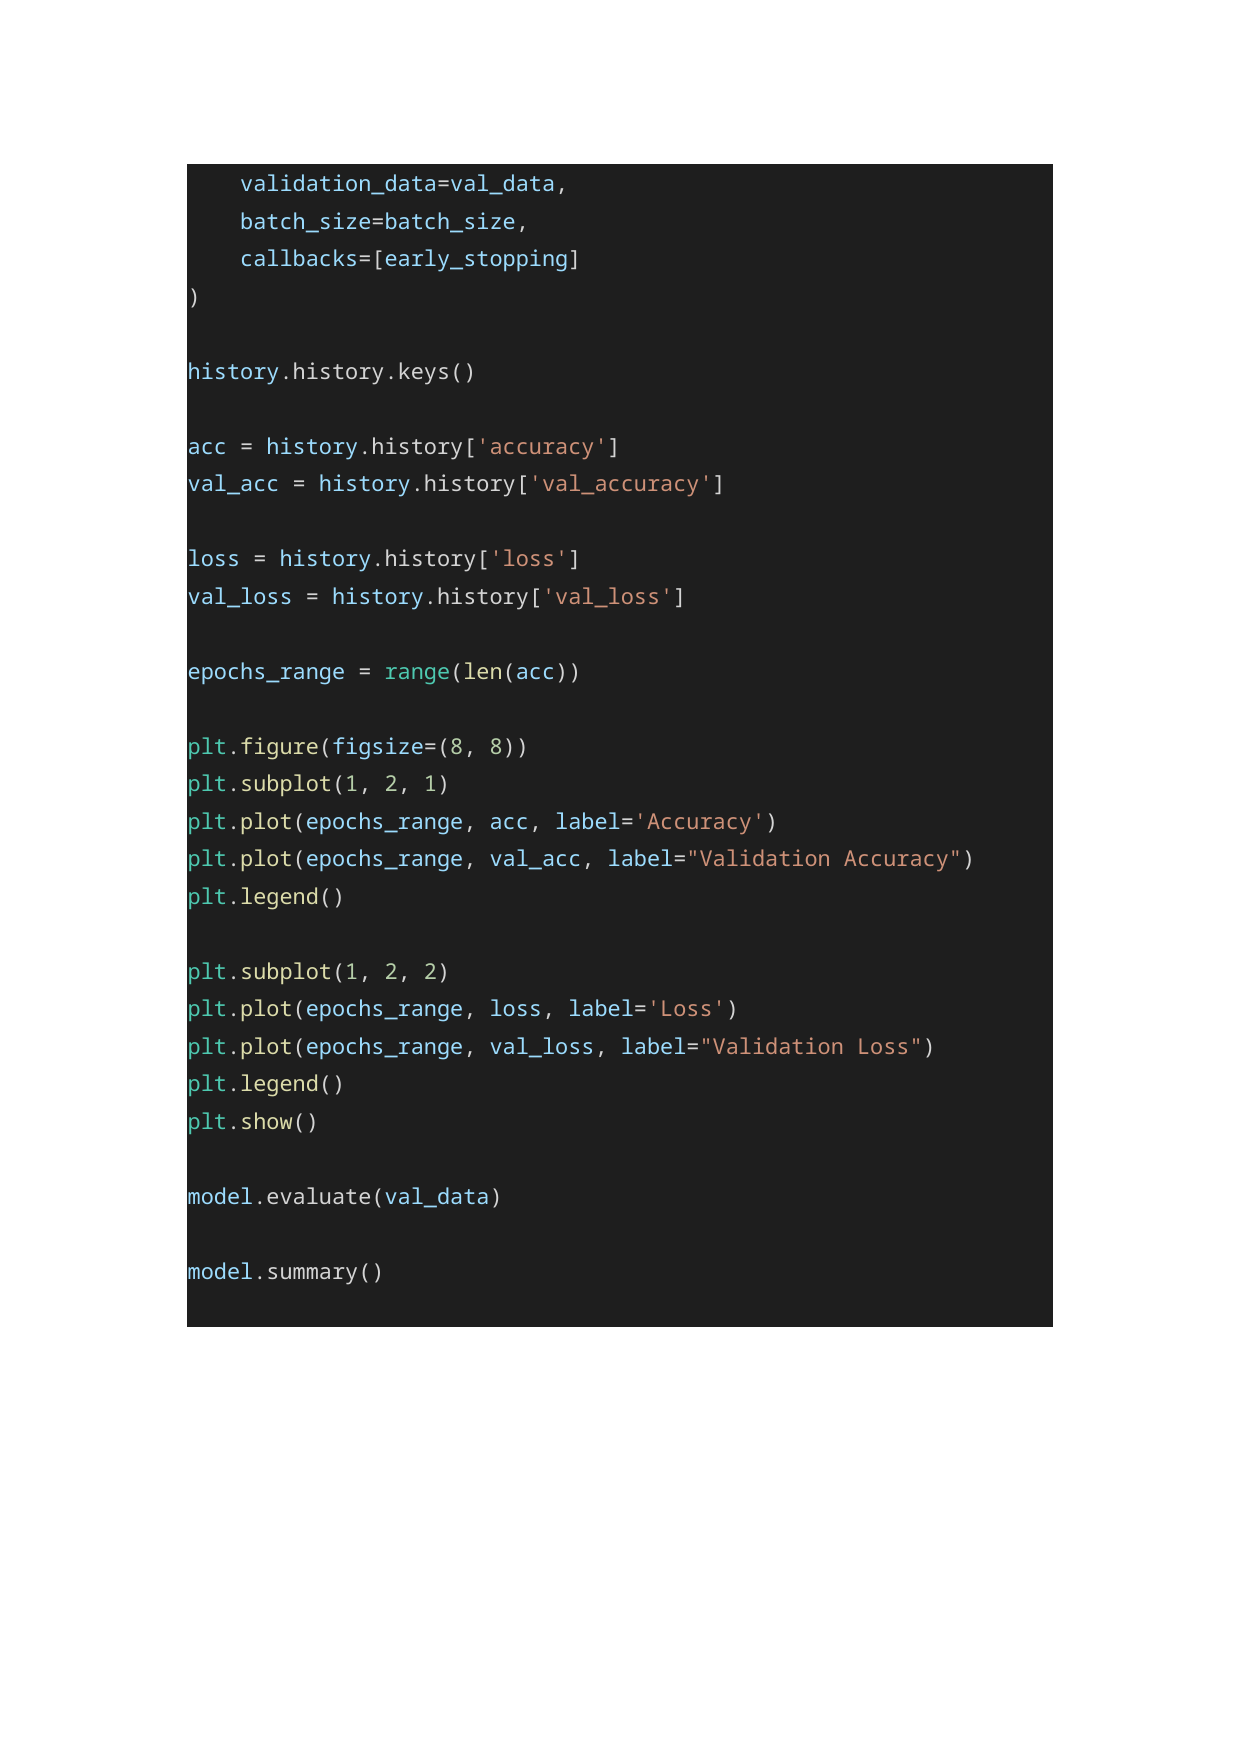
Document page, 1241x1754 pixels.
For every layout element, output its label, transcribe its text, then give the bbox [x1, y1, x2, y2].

text ) [187, 277, 1053, 314]
text plt.subplot(1, 2, 2) [187, 952, 1053, 989]
text loss = history.history['loss'] [187, 539, 1053, 577]
text callbacks=[early_stopping] [187, 239, 1053, 277]
text plt.legend() [187, 877, 1053, 914]
text plt.plot(epochs_range, val_acc, label="Validation Accuracy") [187, 839, 1053, 877]
text epochs_range = range(len(acc)) [187, 652, 1053, 689]
text batch_size=batch_size, [187, 202, 1053, 239]
text plt.plot(epochs_range, loss, label='Loss') [187, 989, 1053, 1027]
text acc = history.history['accuracy'] [187, 427, 1053, 464]
text model.summary() [187, 1252, 1053, 1289]
text plt.show() [187, 1102, 1053, 1139]
text val_loss = history.history['val_loss'] [187, 577, 1053, 614]
text validation_data=val_data, [187, 164, 1053, 202]
text plt.plot(epochs_range, acc, label='Accuracy') [187, 802, 1053, 839]
text plt.subplot(1, 2, 1) [187, 764, 1053, 802]
text plt.plot(epochs_range, val_loss, label="Validation Loss") [187, 1027, 1053, 1064]
text model.evaluate(val_data) [187, 1177, 1053, 1214]
text history.history.keys() [187, 352, 1053, 389]
text plt.figure(figsize=(8, 8)) [187, 727, 1053, 764]
text val_acc = history.history['val_accuracy'] [187, 464, 1053, 502]
text plt.legend() [187, 1064, 1053, 1102]
